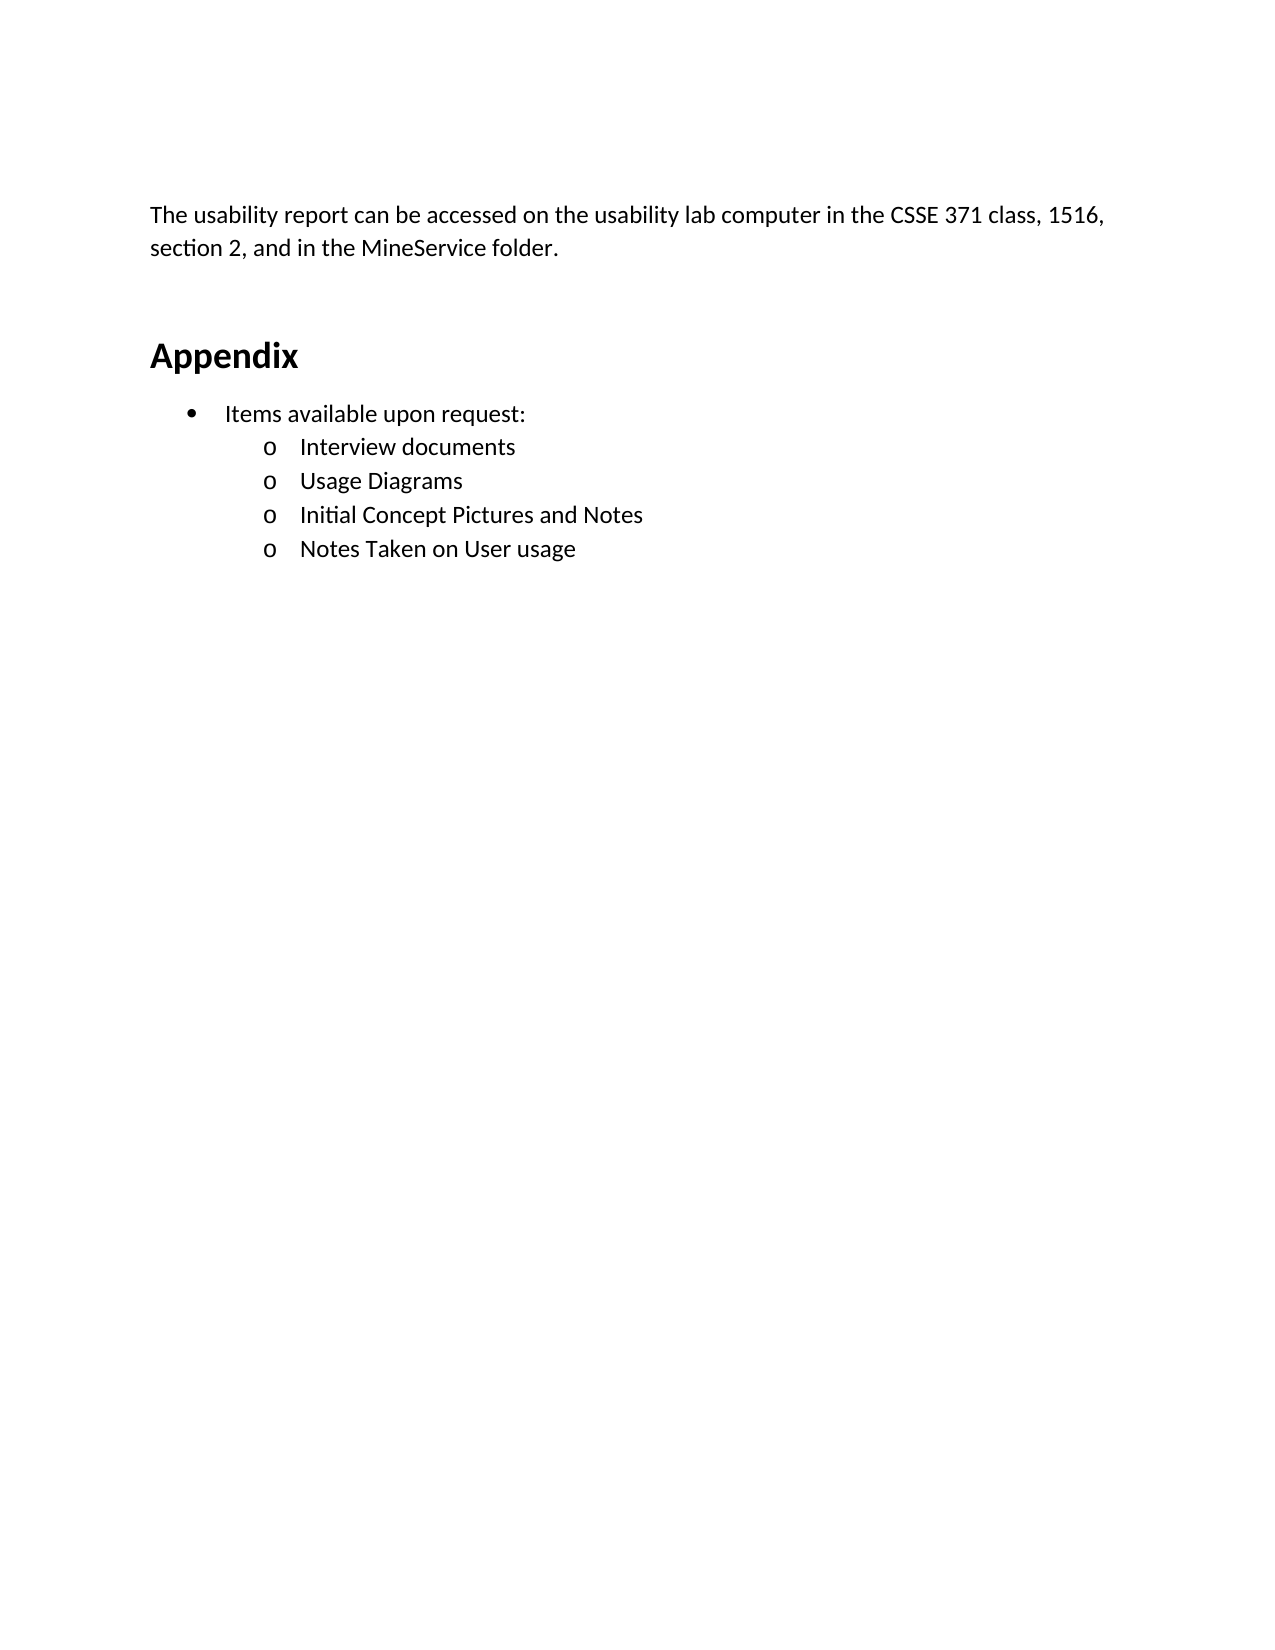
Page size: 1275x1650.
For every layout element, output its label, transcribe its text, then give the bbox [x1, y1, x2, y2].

list Items available upon request: [187, 398, 1125, 428]
text The usability report can be accessed on the usability lab computer in the CSSE 371 class, 1516, section 2, and in the MineService folder. [150, 199, 1125, 263]
list Interview documents [262, 431, 1125, 462]
list Usage Diagrams [262, 465, 1125, 497]
list Initial Concept Pictures and Notes [262, 499, 1125, 531]
list Notes Taken on User usage [262, 533, 1125, 565]
text Appendix [150, 332, 1125, 377]
